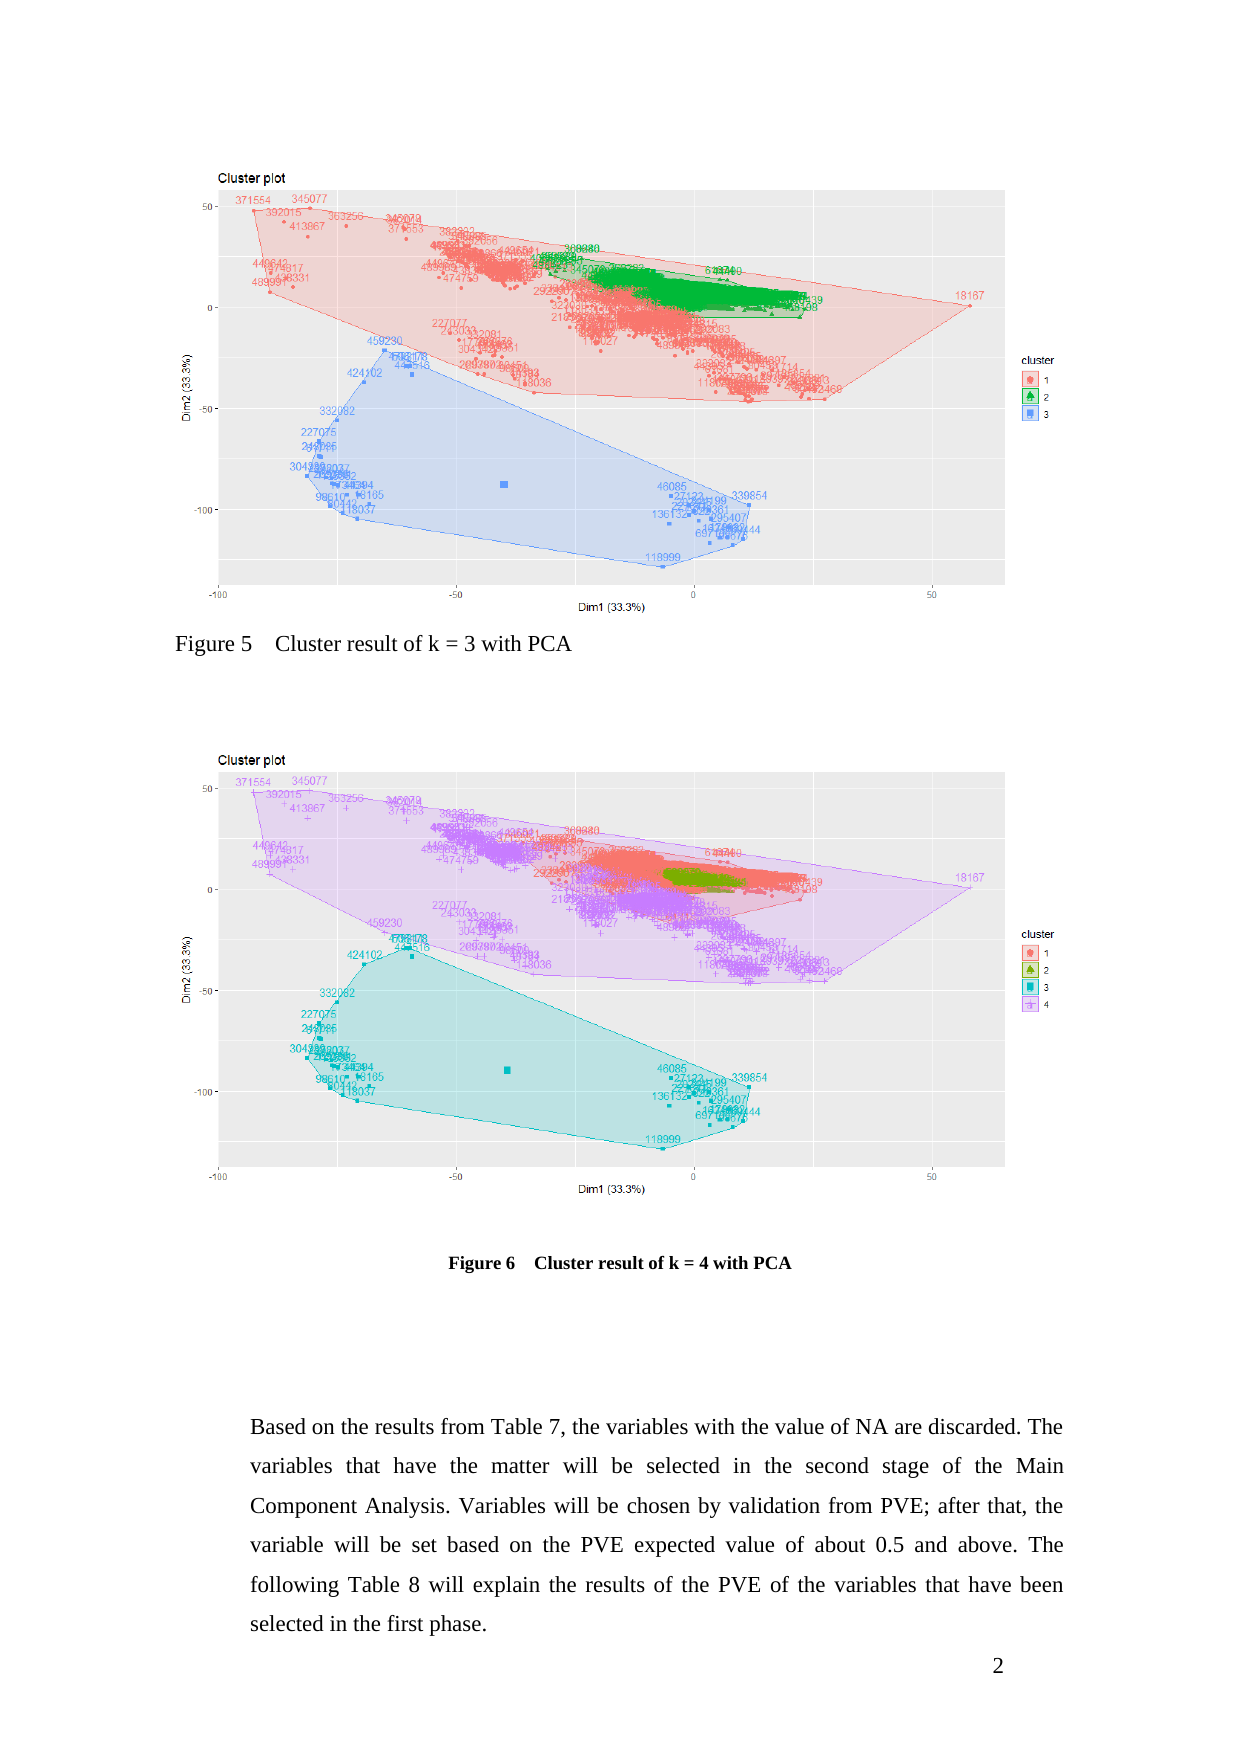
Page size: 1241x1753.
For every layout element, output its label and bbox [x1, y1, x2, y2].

picture [175, 166, 1065, 618]
picture [175, 748, 1065, 1200]
